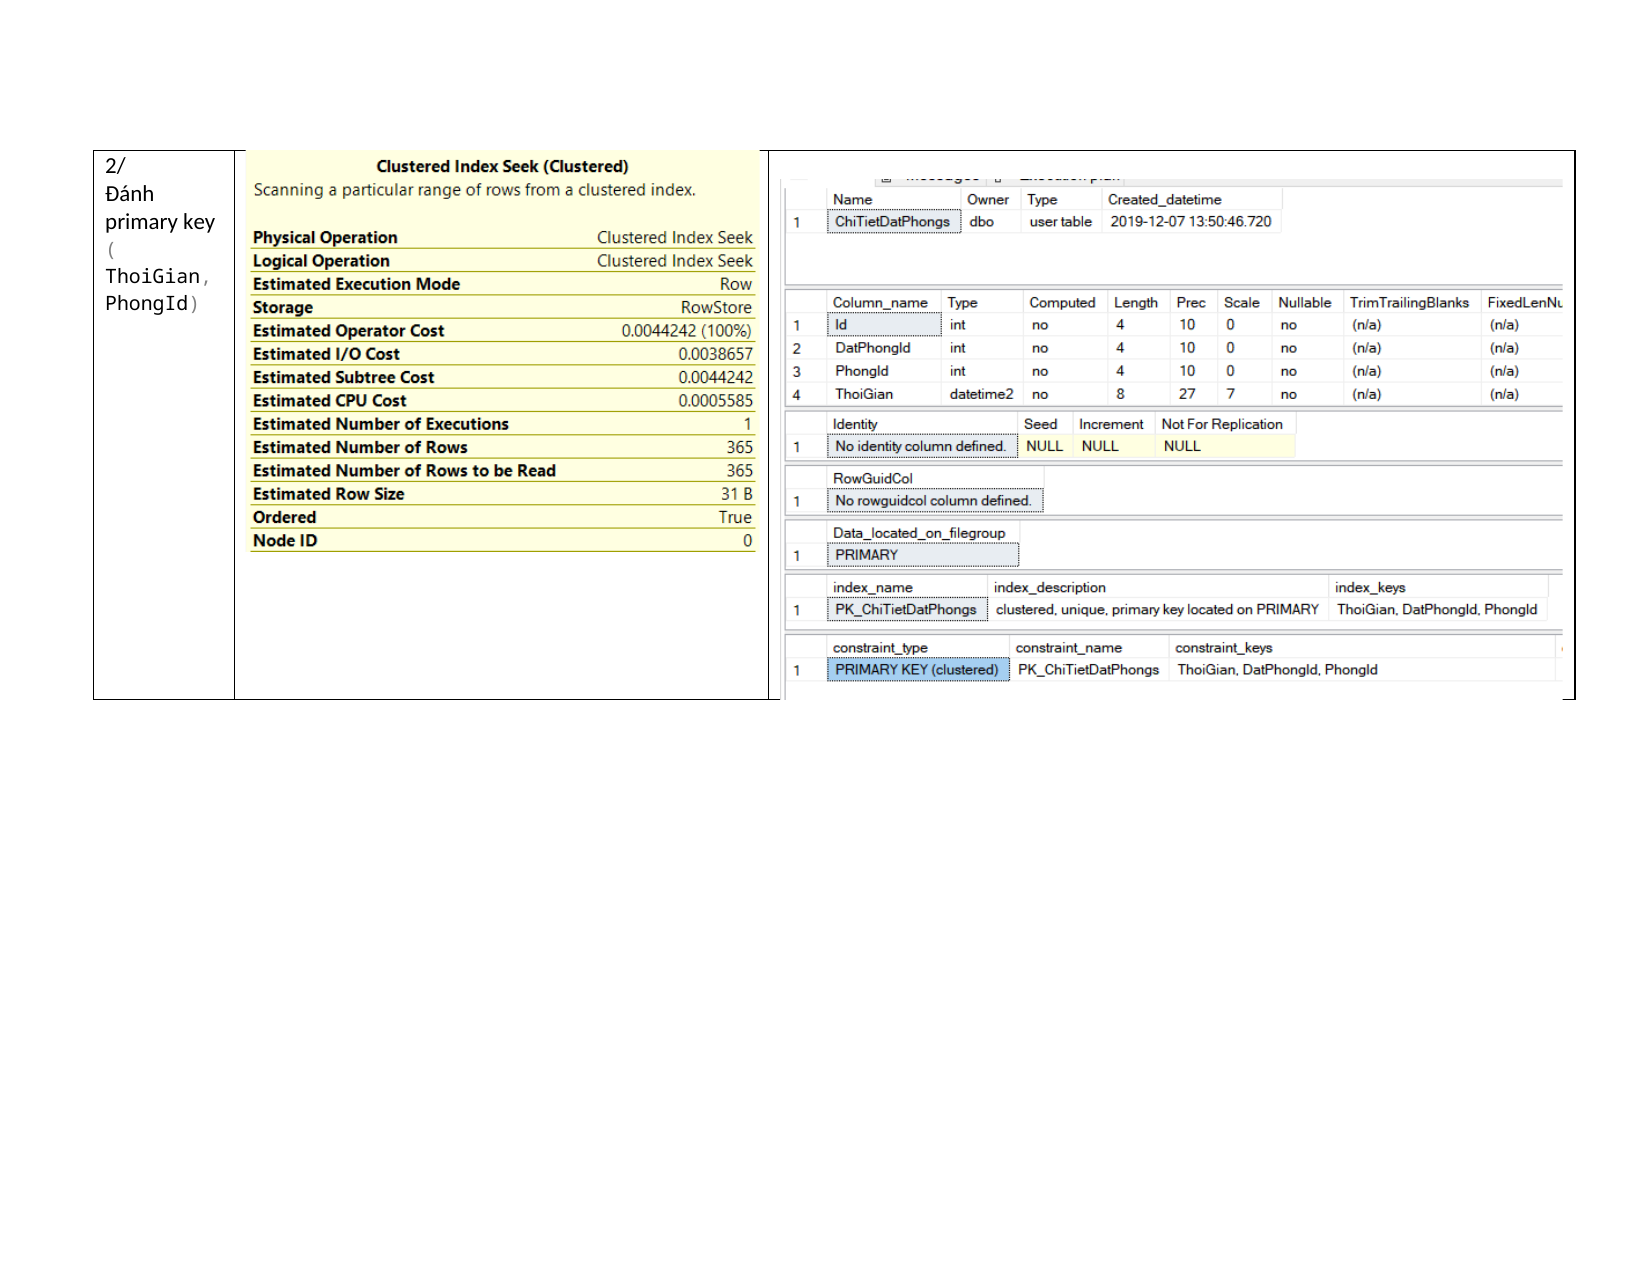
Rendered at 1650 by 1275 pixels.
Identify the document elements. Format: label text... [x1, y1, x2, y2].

table_cell 2/ Đánh primary key (ThoiGian, PhongId) [94, 151, 234, 699]
table_cell [235, 151, 768, 699]
picture [245, 150, 760, 552]
picture [780, 179, 1563, 700]
table_cell [769, 151, 1574, 699]
